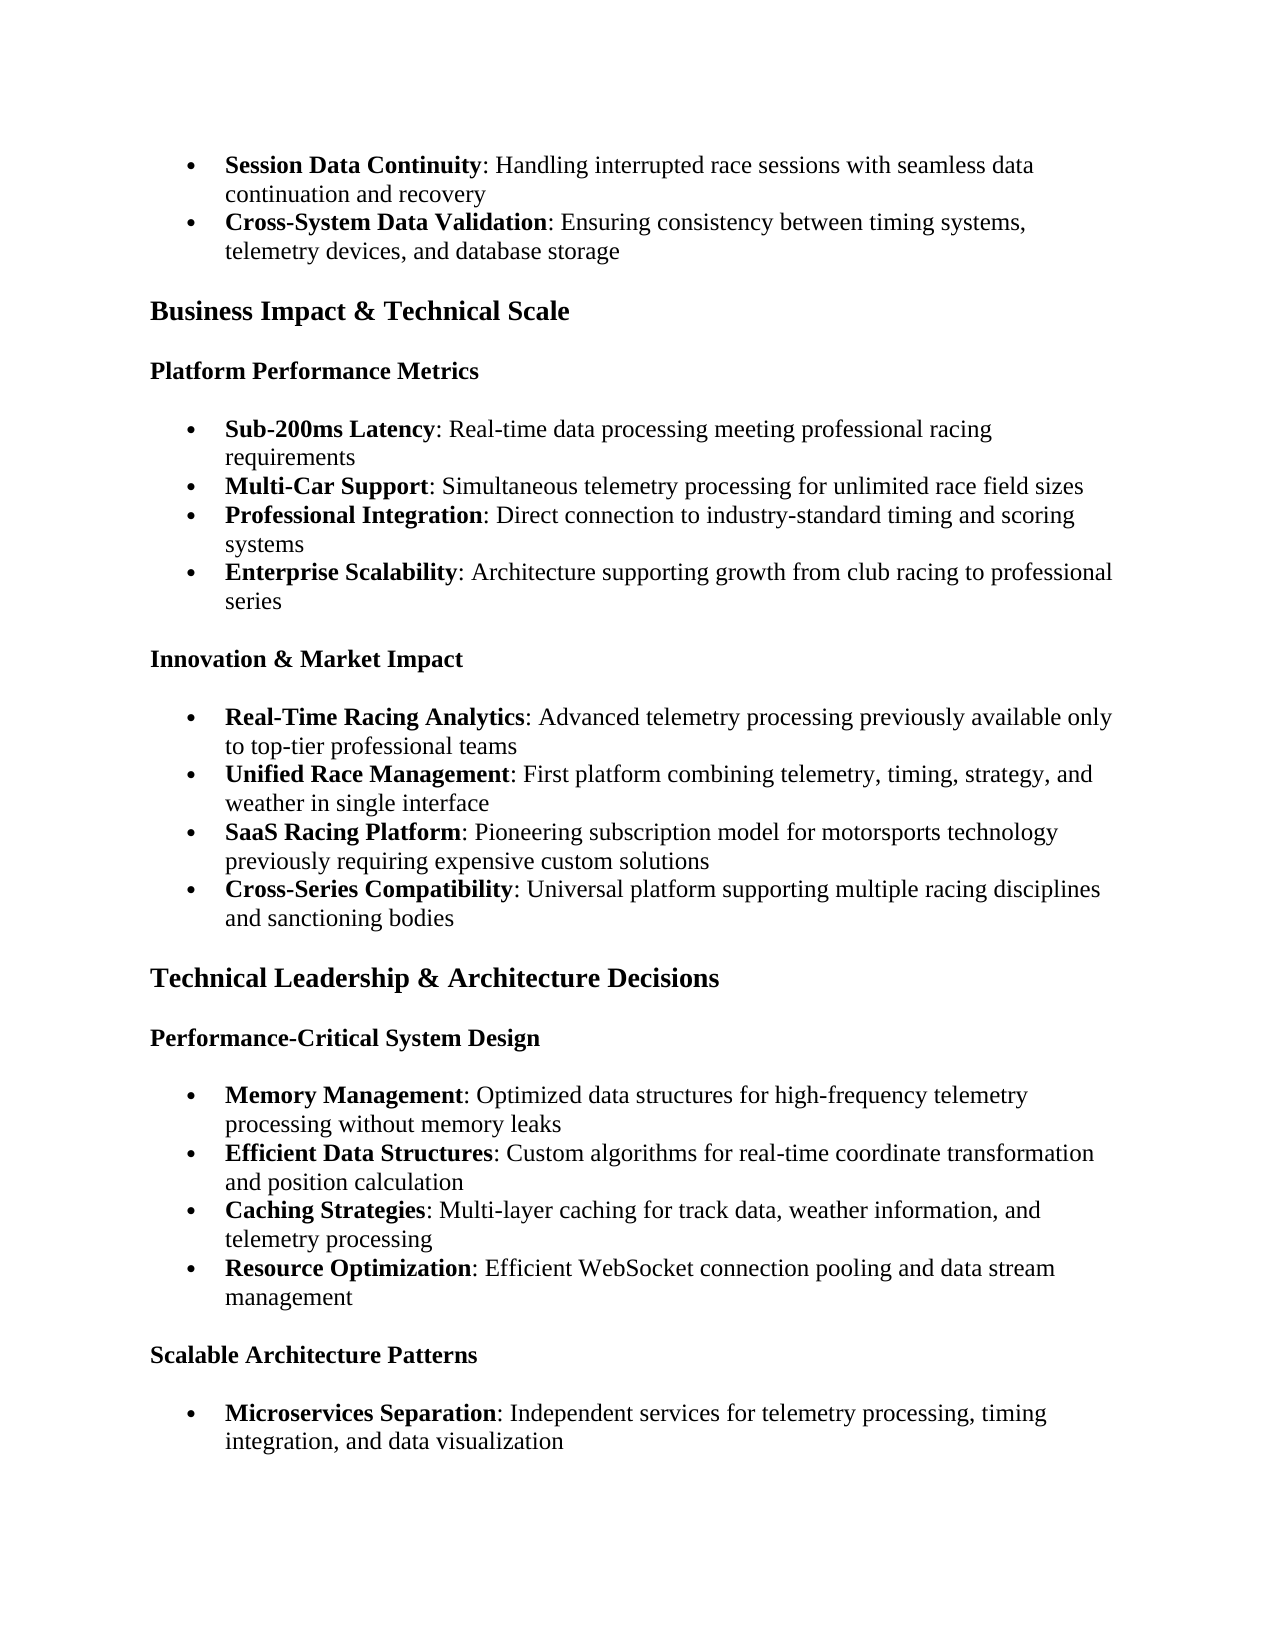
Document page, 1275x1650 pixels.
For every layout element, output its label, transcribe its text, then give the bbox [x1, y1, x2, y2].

text Technical Leadership & Architecture Decisions [150, 961, 1125, 993]
list Multi-Car Support: Simultaneous telemetry processing for unlimited race field sizes [187, 471, 1125, 500]
text Innovation & Market Impact [150, 644, 1125, 673]
list Enterprise Scalability: Architecture supporting growth from club racing to professional series [187, 557, 1125, 615]
list Cross-System Data Validation: Ensuring consistency between timing systems, telemetry devices, and database storage [187, 207, 1125, 265]
list Cross-Series Compatibility: Universal platform supporting multiple racing disciplines and sanctioning bodies [187, 874, 1125, 932]
text Platform Performance Metrics [150, 356, 1125, 384]
list Resource Optimization: Efficient WebSocket connection pooling and data stream management [187, 1253, 1125, 1311]
list Real-Time Racing Analytics: Advanced telemetry processing previously available only to top-tier professional teams [187, 702, 1125, 759]
text Scalable Architecture Patterns [150, 1340, 1125, 1368]
list Unified Race Management: First platform combining telemetry, timing, strategy, and weather in single interface [187, 759, 1125, 817]
list Session Data Continuity: Handling interrupted race sessions with seamless data continuation and recovery [187, 150, 1125, 207]
list Microservices Separation: Independent services for telemetry processing, timing integration, and data visualization [187, 1398, 1125, 1455]
list Memory Management: Optimized data structures for high-frequency telemetry processing without memory leaks [187, 1081, 1125, 1138]
text Business Impact & Technical Scale [150, 294, 1125, 327]
list Efficient Data Structures: Custom algorithms for real-time coordinate transformation and position calculation [187, 1138, 1125, 1196]
list Professional Integration: Direct connection to industry-standard timing and scoring systems [187, 500, 1125, 557]
list SaaS Racing Platform: Pioneering subscription model for motorsports technology previously requiring expensive custom solutions [187, 817, 1125, 874]
list Caching Strategies: Multi-layer caching for track data, weather information, and telemetry processing [187, 1196, 1125, 1253]
text Performance-Critical System Design [150, 1023, 1125, 1051]
list Sub-200ms Latency: Real-time data processing meeting professional racing requirements [187, 414, 1125, 471]
